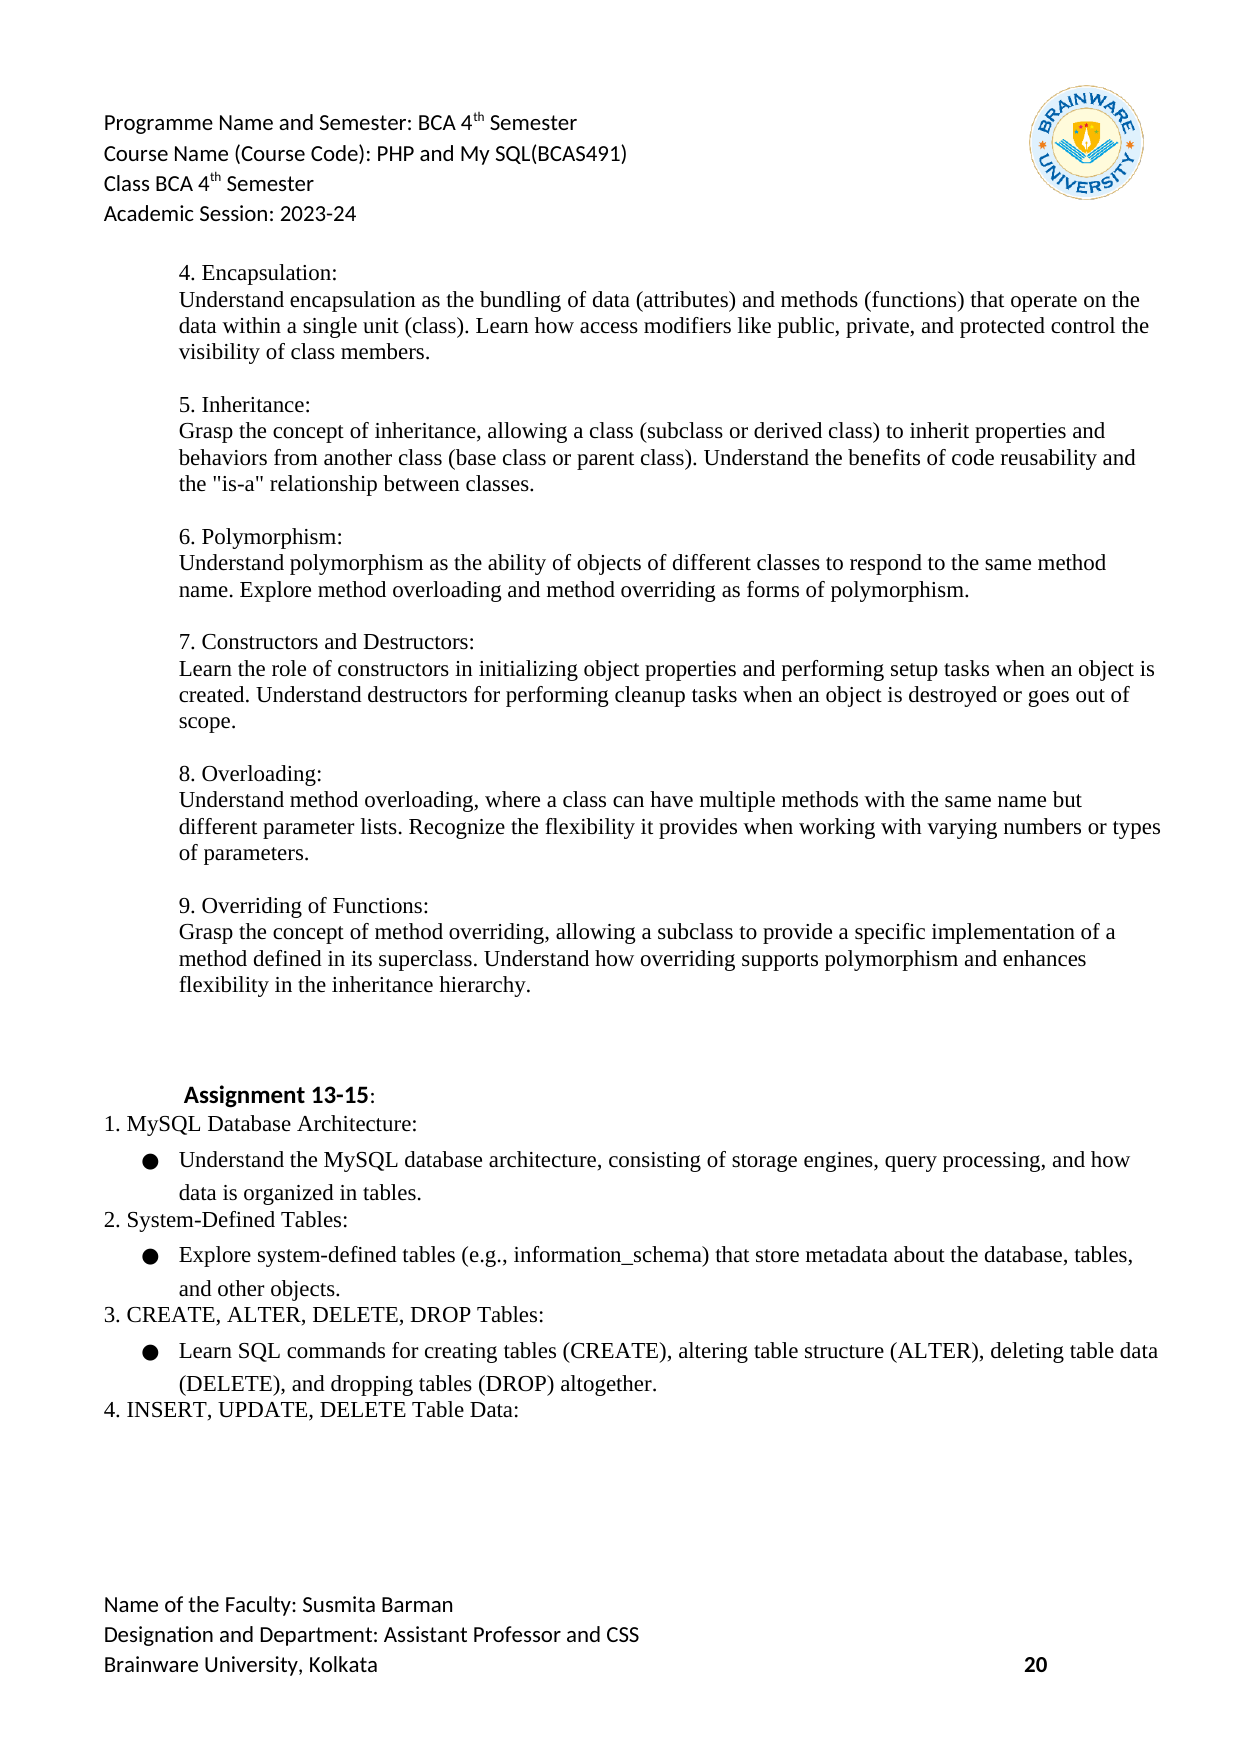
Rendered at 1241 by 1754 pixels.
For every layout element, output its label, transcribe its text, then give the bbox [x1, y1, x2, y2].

text 6. Polymorphism: [178, 523, 1164, 549]
text 2. System-Defined Tables: [103, 1206, 1164, 1232]
text 9. Overriding of Functions: [178, 892, 1164, 918]
text 7. Constructors and Destructors: [178, 628, 1164, 655]
text 3. CREATE, ALTER, DELETE, DROP Tables: [103, 1301, 1164, 1327]
text Learn the role of constructors in initializing object properties and performing setup tasks when an object is created. Understand destructors for performing cleanup tasks when an object is destroyed or goes out of scope. [178, 655, 1164, 734]
list Understand the MySQL database architecture, consisting of storage engines, query processing, and how data is organized in tables. [141, 1137, 1164, 1206]
text Grasp the concept of inheritance, allowing a class (subclass or derived class) to inherit properties and behaviors from another class (base class or parent class). Understand the benefits of code reusability and the "is-a" relationship between classes. [178, 417, 1164, 497]
text Assignment 13-15: [178, 1080, 1164, 1110]
text 4. Encapsulation: [178, 259, 1164, 286]
text 5. Inheritance: [178, 391, 1164, 417]
text Grasp the concept of method overriding, allowing a subclass to provide a specific implementation of a method defined in its superclass. Understand how overriding supports polymorphism and enhances flexibility in the inheritance hierarchy. [178, 918, 1164, 997]
picture [1028, 85, 1144, 200]
text 4. INSERT, UPDATE, DELETE Table Data: [103, 1396, 1164, 1423]
list Learn SQL commands for creating tables (CREATE), altering table structure (ALTER), deleting table data (DELETE), and dropping tables (DROP) altogether. [141, 1327, 1164, 1396]
text 1. MySQL Database Architecture: [103, 1110, 1164, 1137]
text Understand encapsulation as the bundling of data (attributes) and methods (functions) that operate on the data within a single unit (class). Learn how access modifiers like public, private, and protected control the visibility of class members. [178, 286, 1164, 365]
text Understand method overloading, where a class can have multiple methods with the same name but different parameter lists. Recognize the flexibility it provides when working with varying numbers or types of parameters. [178, 786, 1164, 866]
list Explore system-defined tables (e.g., information_schema) that store metadata about the database, tables, and other objects. [141, 1232, 1164, 1301]
text Understand polymorphism as the ability of objects of different classes to respond to the same method name. Explore method overloading and method overriding as forms of polymorphism. [178, 549, 1164, 602]
text 8. Overloading: [178, 760, 1164, 786]
